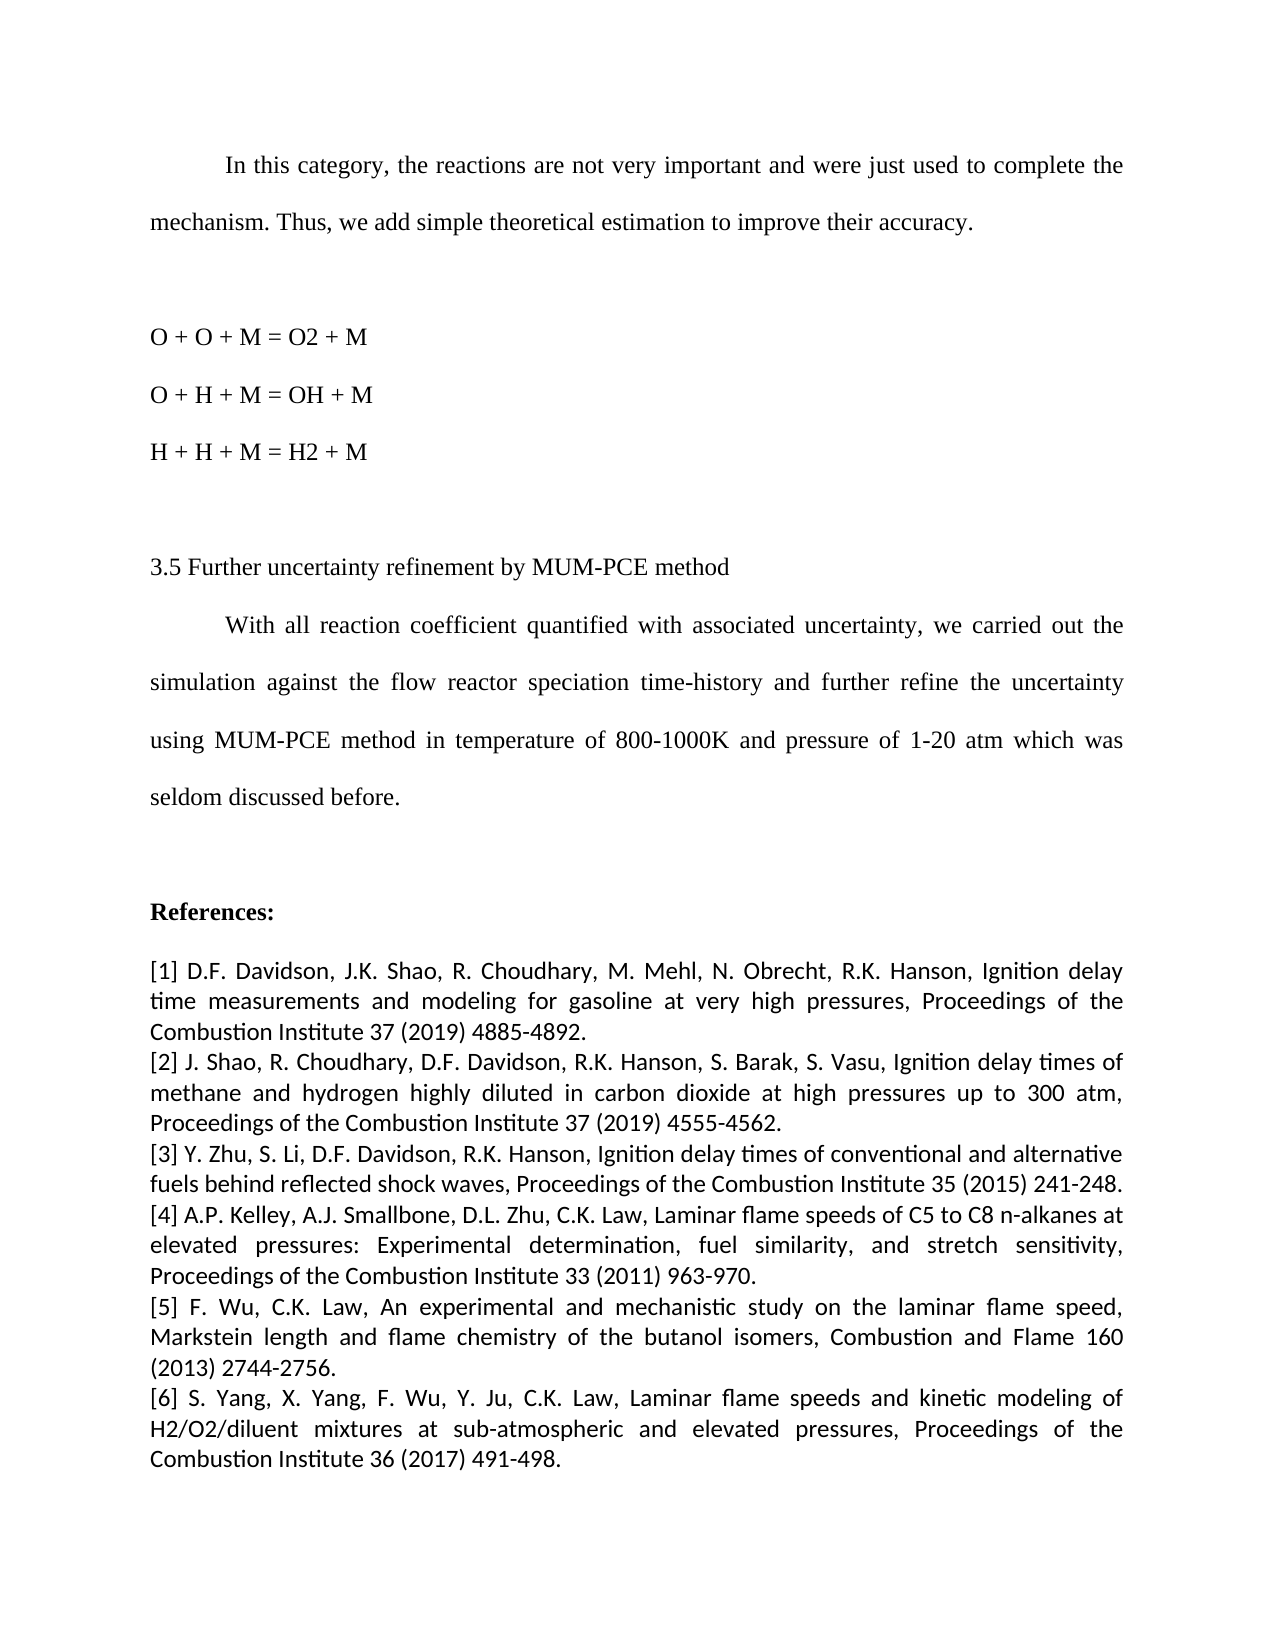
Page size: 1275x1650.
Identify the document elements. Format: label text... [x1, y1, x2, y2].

text [5] F. Wu, C.K. Law, An experimental and mechanistic study on the laminar flame speed, Markstein length and flame chemistry of the butanol isomers, Combustion and Flame 160 (2013) 2744-2756. [150, 1291, 1125, 1382]
text [4] A.P. Kelley, A.J. Smallbone, D.L. Zhu, C.K. Law, Laminar flame speeds of C5 to C8 n-alkanes at elevated pressures: Experimental determination, fuel similarity, and stretch sensitivity, Proceedings of the Combustion Institute 33 (2011) 963-970. [150, 1199, 1125, 1291]
text [1] D.F. Davidson, J.K. Shao, R. Choudhary, M. Mehl, N. Obrecht, R.K. Hanson, Ignition delay time measurements and modeling for gasoline at very high pressures, Proceedings of the Combustion Institute 37 (2019) 4885-4892. [150, 955, 1125, 1047]
text In this category, the reactions are not very important and were just used to complete the mechanism. Thus, we add simple theoretical estimation to improve their accuracy. [150, 150, 1125, 236]
text O + H + M = OH + M [150, 380, 1125, 409]
text O + O + M = O2 + M [150, 322, 1125, 351]
text [2] J. Shao, R. Choudhary, D.F. Davidson, R.K. Hanson, S. Barak, S. Vasu, Ignition delay times of methane and hydrogen highly diluted in carbon dioxide at high pressures up to 300 atm, Proceedings of the Combustion Institute 37 (2019) 4555-4562. [150, 1047, 1125, 1138]
text H + H + M = H2 + M [150, 437, 1125, 466]
text 3.5 Further uncertainty refinement by MUM-PCE method [150, 552, 1125, 581]
text [3] Y. Zhu, S. Li, D.F. Davidson, R.K. Hanson, Ignition delay times of conventional and alternative fuels behind reflected shock waves, Proceedings of the Combustion Institute 35 (2015) 241-248. [150, 1138, 1125, 1199]
text References: [150, 897, 1125, 926]
text [6] S. Yang, X. Yang, F. Wu, Y. Ju, C.K. Law, Laminar flame speeds and kinetic modeling of H2/O2/diluent mixtures at sub-atmospheric and elevated pressures, Proceedings of the Combustion Institute 36 (2017) 491-498. [150, 1382, 1125, 1474]
text With all reaction coefficient quantified with associated uncertainty, we carried out the simulation against the flow reactor speciation time-history and further refine the uncertainty using MUM-PCE method in temperature of 800-1000K and pressure of 1-20 atm which was seldom discussed before. [150, 610, 1125, 811]
